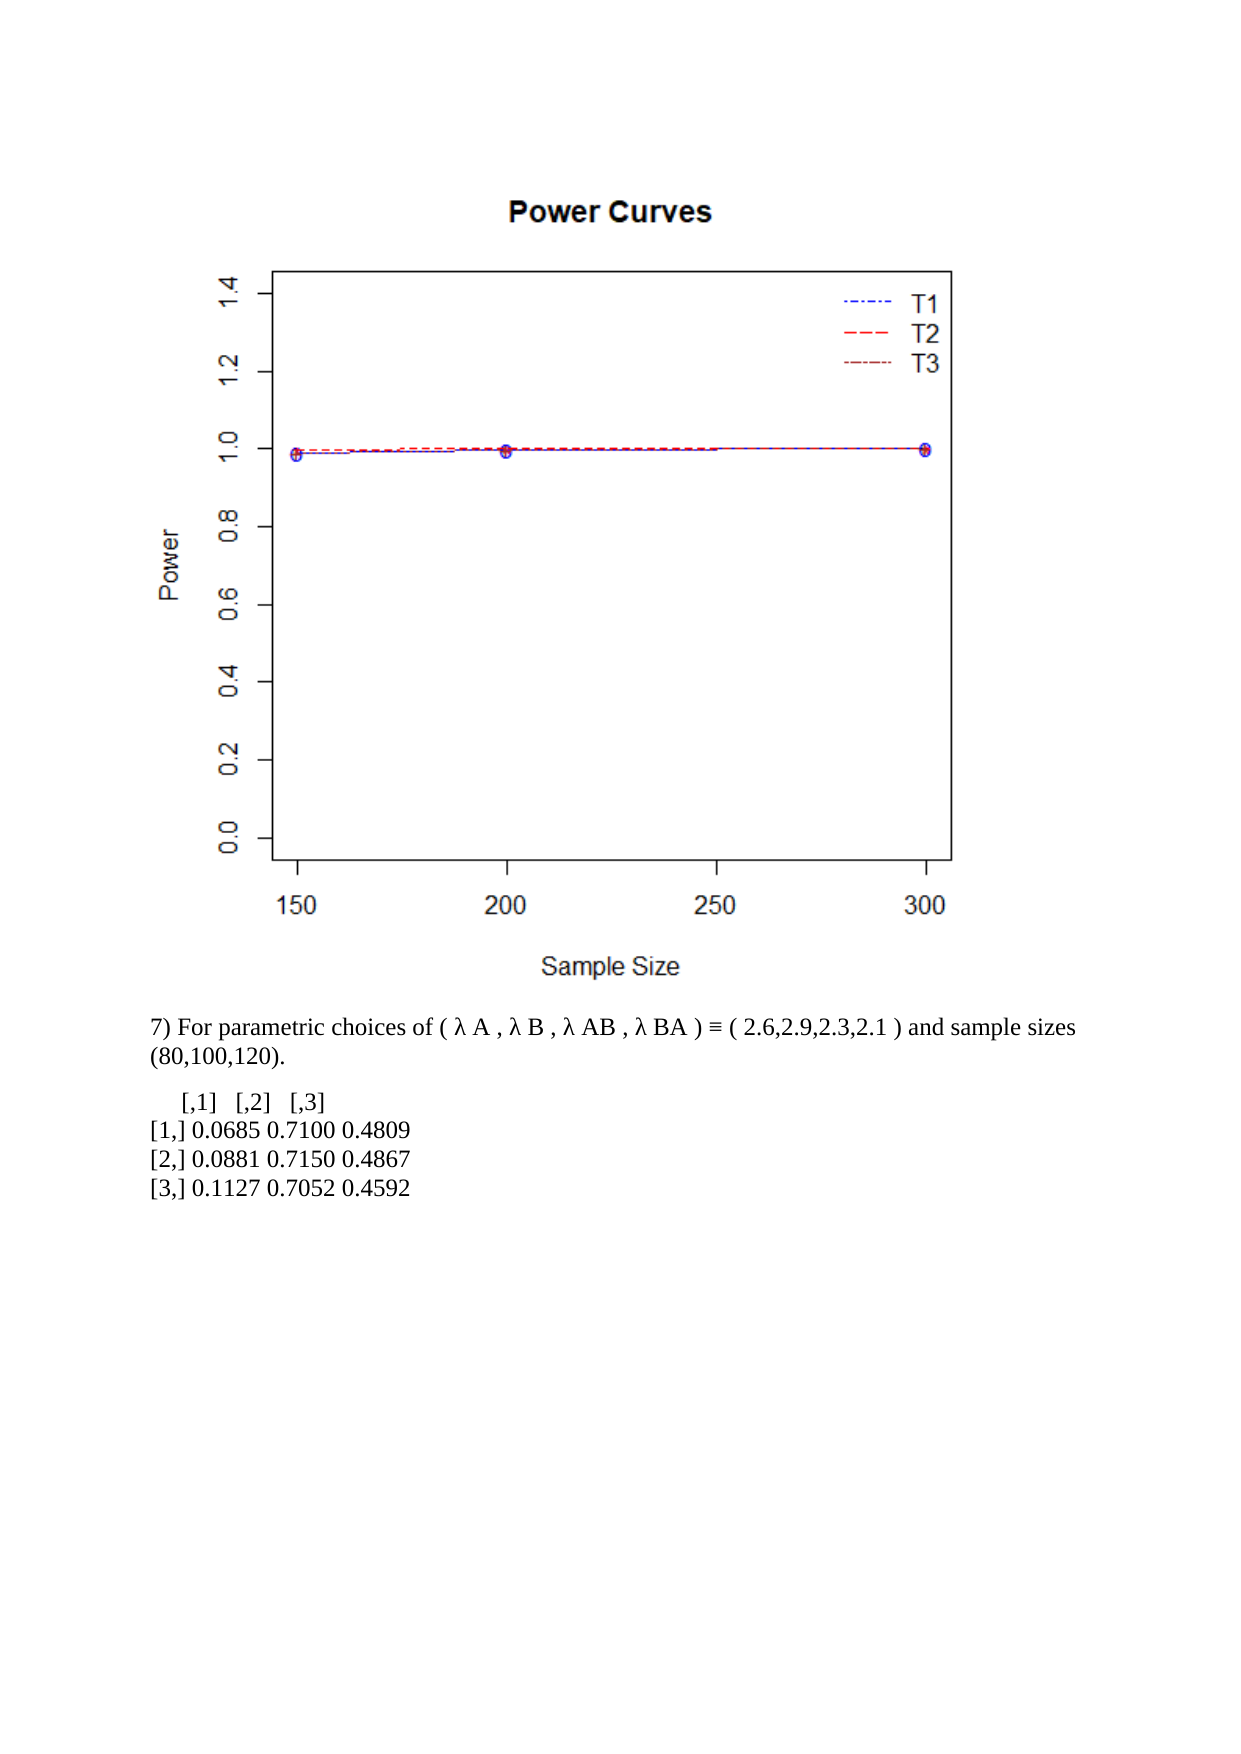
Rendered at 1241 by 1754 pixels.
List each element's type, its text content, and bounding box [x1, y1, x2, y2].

text [2,] 0.0881 0.7150 0.4867 [150, 1144, 1090, 1173]
text 7) For parametric choices of ( λ A , λ B , λ AB , λ BA ) ≡ ( 2.6,2.9,2.3,2.1 ) and sample sizes (80,100,120). [150, 1012, 1090, 1070]
picture [150, 150, 1014, 1013]
text [3,] 0.1127 0.7052 0.4592 [150, 1173, 1090, 1202]
text [1,] 0.0685 0.7100 0.4809 [150, 1115, 1090, 1144]
text [,1] [,2] [,3] [150, 1087, 1090, 1115]
